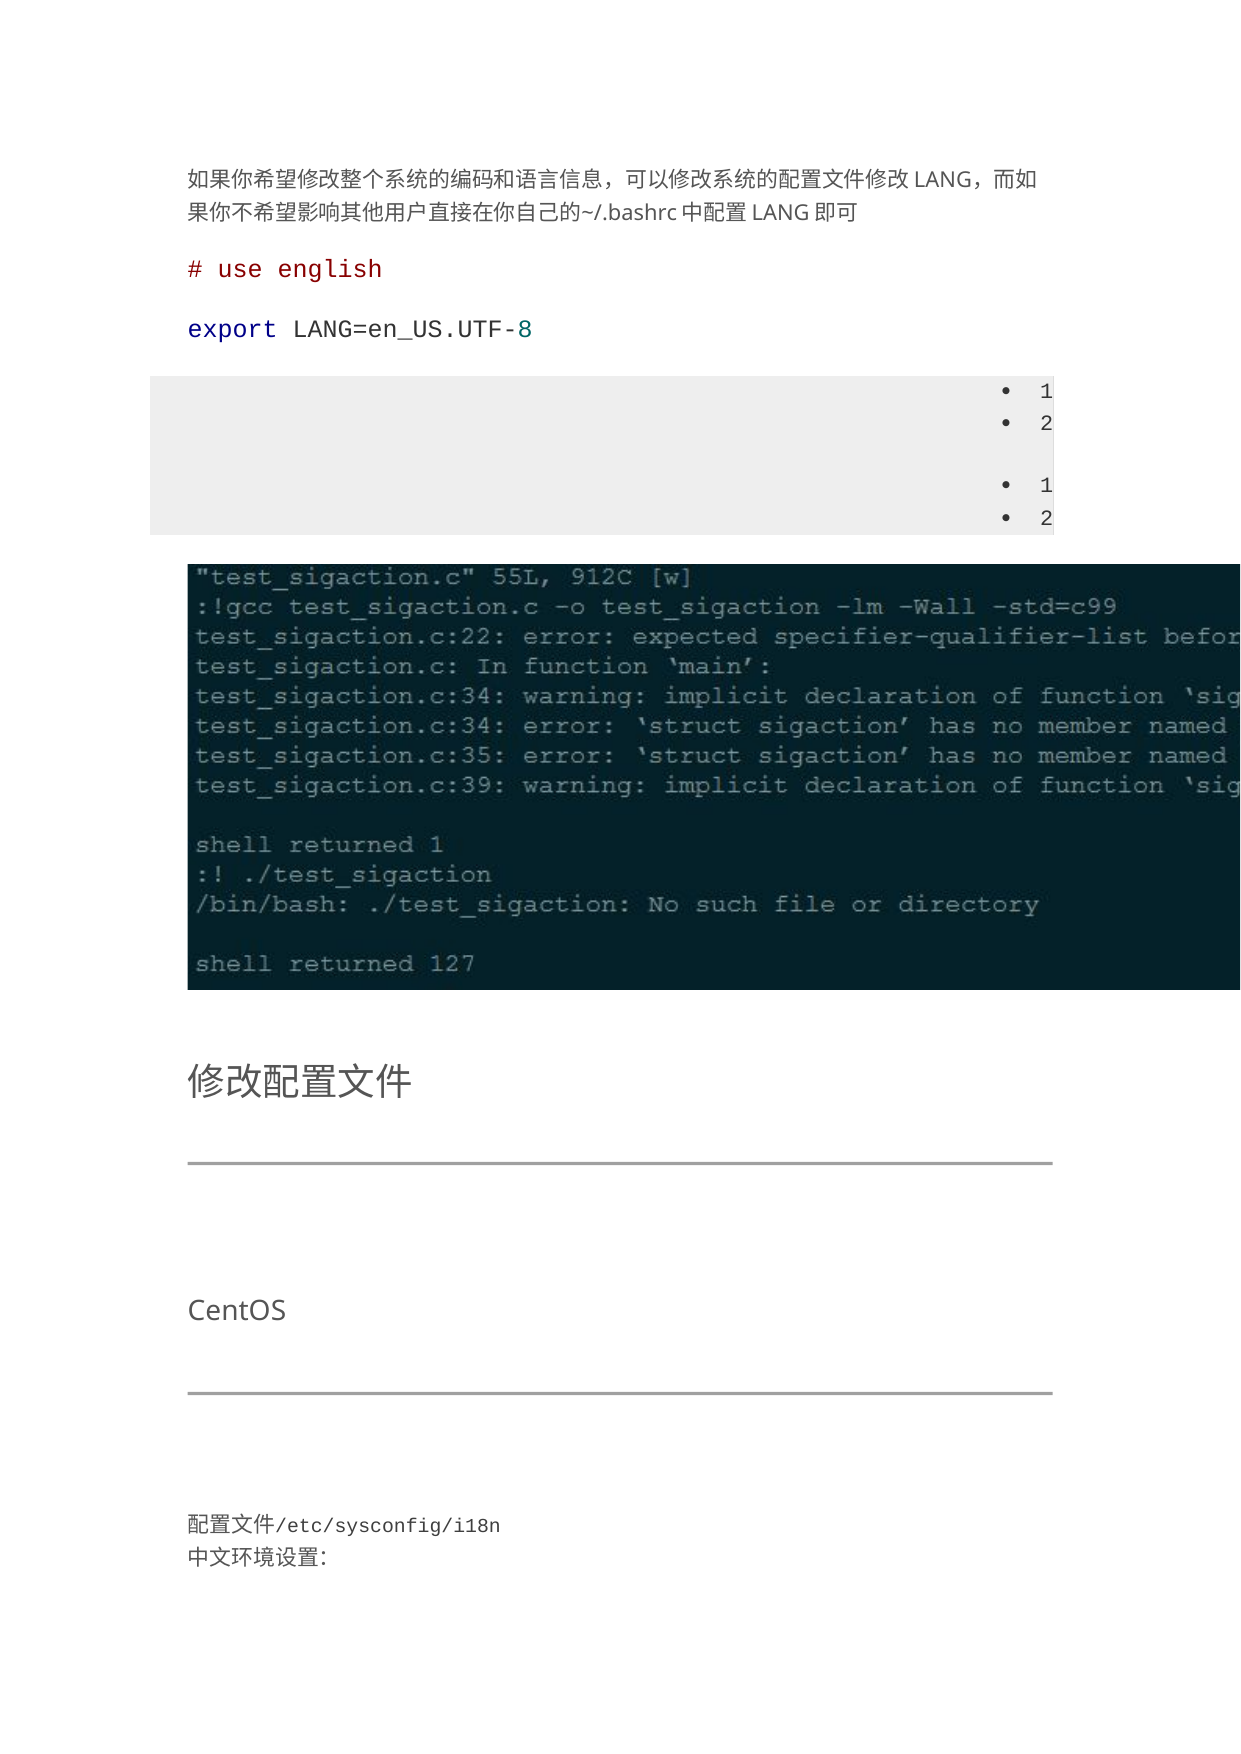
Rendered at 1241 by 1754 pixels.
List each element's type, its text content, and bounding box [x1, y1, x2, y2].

text 如果你希望修改整个系统的编码和语言信息，可以修改系统的配置文件修改LANG，而如果你不希望影响其他用户直接在你自己的~/.bashrc中配置LANG即可 [187, 162, 1053, 227]
list 1 [150, 470, 1053, 503]
text CentOS [187, 1277, 1053, 1342]
list 1 [150, 376, 1053, 409]
text export LANG=en_US.UTF-8 [187, 314, 1053, 347]
picture [187, 564, 1241, 990]
list 2 [150, 503, 1053, 535]
text 配置文件/etc/sysconfig/i18n 中文环境设置： [187, 1507, 1053, 1572]
list 2 [150, 409, 1053, 441]
text # use english [187, 254, 1053, 287]
text 修改配置文件 [187, 1047, 1053, 1112]
